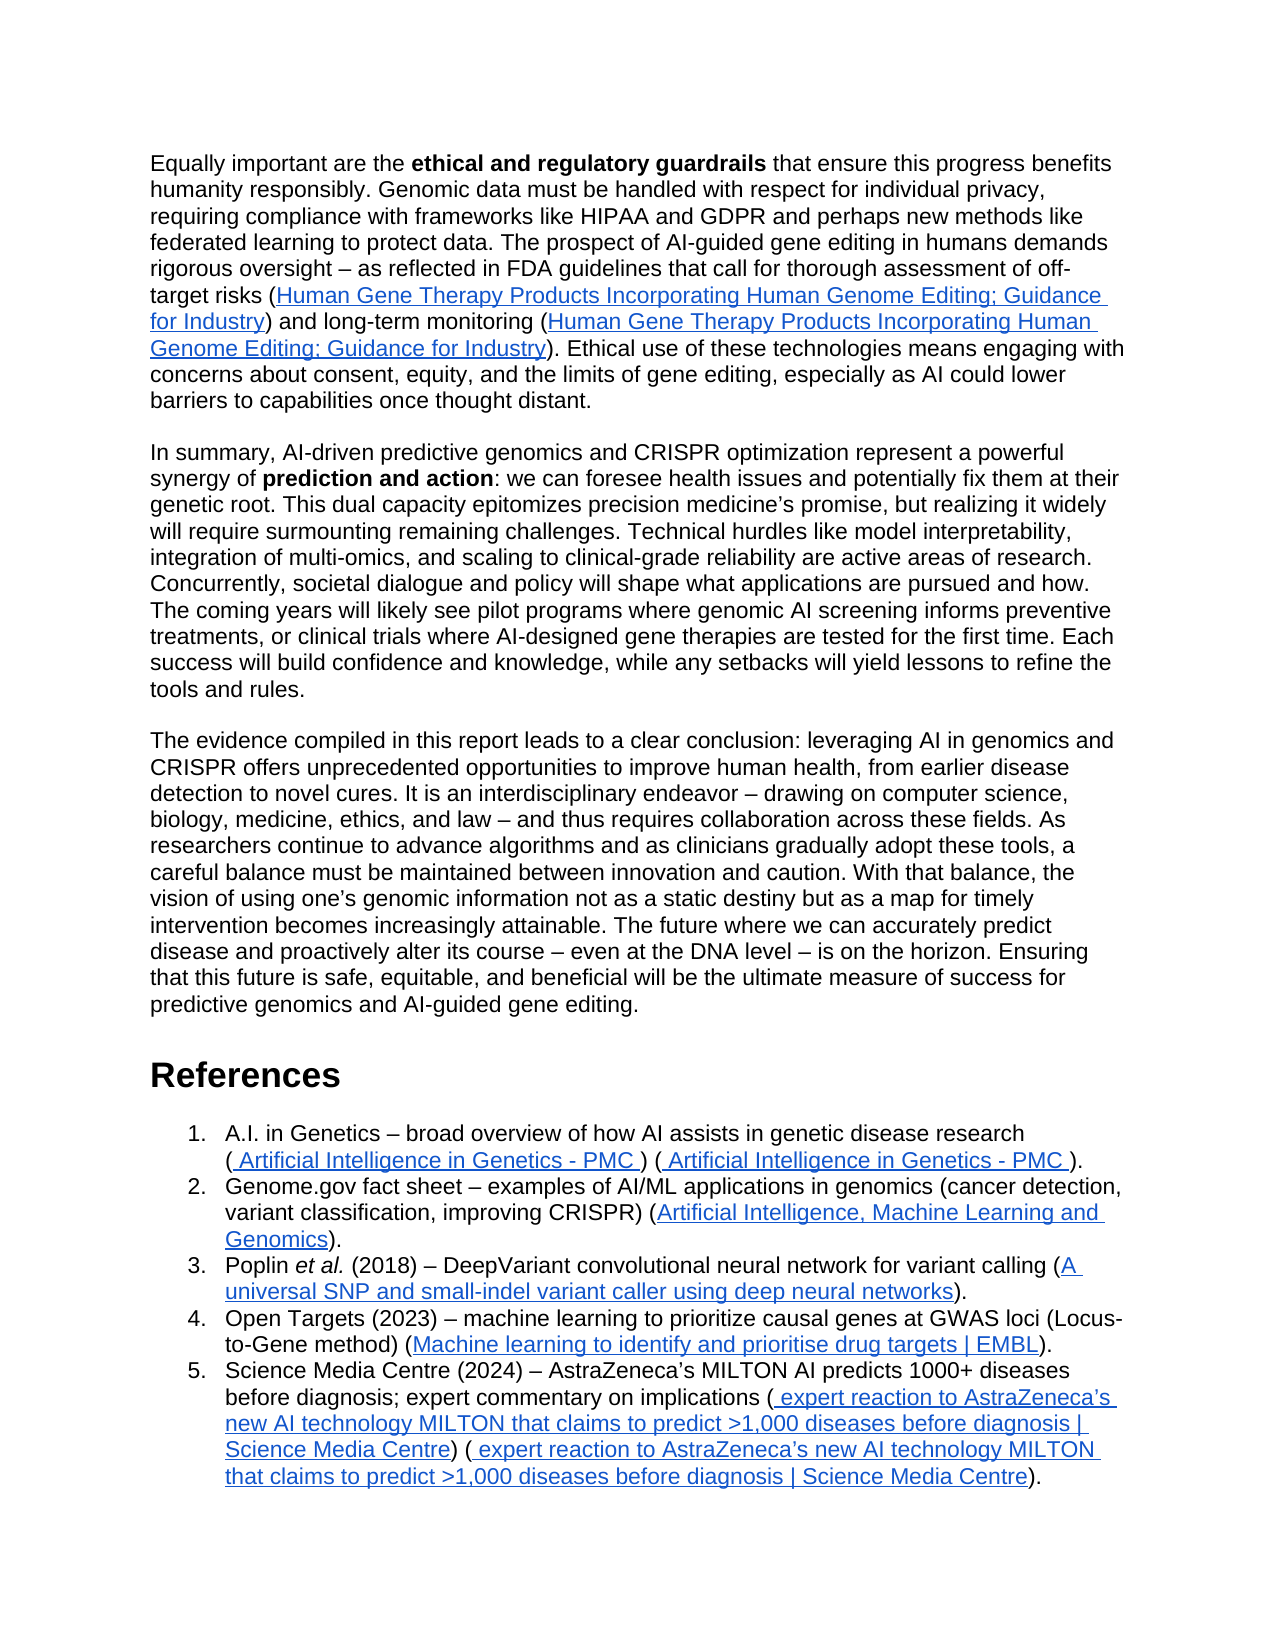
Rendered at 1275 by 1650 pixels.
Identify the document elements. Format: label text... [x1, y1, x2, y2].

list A.I. in Genetics – broad overview of how AI assists in genetic disease research ( Artificial Intelligence in Genetics - PMC ) ( Artificial Intelligence in Genetics - PMC ). [187, 1120, 1125, 1173]
text Equally important are the ethical and regulatory guardrails that ensure this progress benefits humanity responsibly. Genomic data must be handled with respect for individual privacy, requiring compliance with frameworks like HIPAA and GDPR and perhaps new methods like federated learning to protect data. The prospect of AI-guided gene editing in humans demands rigorous oversight – as reflected in FDA guidelines that call for thorough assessment of off-target risks (Human Gene Therapy Products Incorporating Human Genome Editing; Guidance for Industry) and long-term monitoring (Human Gene Therapy Products Incorporating Human Genome Editing; Guidance for Industry). Ethical use of these technologies means engaging with concerns about consent, equity, and the limits of gene editing, especially as AI could lower barriers to capabilities once thought distant. [150, 150, 1125, 413]
list Science Media Centre (2024) – AstraZeneca’s MILTON AI predicts 1000+ diseases before diagnosis; expert commentary on implications ( expert reaction to AstraZeneca’s new AI technology MILTON that claims to predict >1,000 diseases before diagnosis | Science Media Centre) ( expert reaction to AstraZeneca’s new AI technology MILTON that claims to predict >1,000 diseases before diagnosis | Science Media Centre). [187, 1357, 1125, 1489]
list Poplin et al. (2018) – DeepVariant convolutional neural network for variant calling (A universal SNP and small-indel variant caller using deep neural networks). [187, 1252, 1125, 1305]
list Genome.gov fact sheet – examples of AI/ML applications in genomics (cancer detection, variant classification, improving CRISPR) (Artificial Intelligence, Machine Learning and Genomics). [187, 1173, 1125, 1252]
text The evidence compiled in this report leads to a clear conclusion: leveraging AI in genomics and CRISPR offers unprecedented opportunities to improve human health, from earlier disease detection to novel cures. It is an interdisciplinary endeavor – drawing on computer science, biology, medicine, ethics, and law – and thus requires collaboration across these fields. As researchers continue to advance algorithms and as clinicians gradually adopt these tools, a careful balance must be maintained between innovation and caution. With that balance, the vision of using one’s genomic information not as a static destiny but as a map for timely intervention becomes increasingly attainable. The future where we can accurately predict disease and proactively alter its course – even at the DNA level – is on the horizon. Ensuring that this future is safe, equitable, and beneficial will be the ultimate measure of success for predictive genomics and AI-guided gene editing. [150, 727, 1125, 1017]
list Open Targets (2023) – machine learning to prioritize causal genes at GWAS loci (Locus-to-Gene method) (Machine learning to identify and prioritise drug targets | EMBL). [187, 1305, 1125, 1357]
text In summary, AI-driven predictive genomics and CRISPR optimization represent a powerful synergy of prediction and action: we can foresee health issues and potentially fix them at their genetic root. This dual capacity epitomizes precision medicine’s promise, but realizing it widely will require surmounting remaining challenges. Technical hurdles like model interpretability, integration of multi-omics, and scaling to clinical-grade reliability are active areas of research. Concurrently, societal dialogue and policy will shape what applications are pursued and how. The coming years will likely see pilot programs where genomic AI screening informs preventive treatments, or clinical trials where AI-designed gene therapies are tested for the first time. Each success will build confidence and knowledge, while any setbacks will yield lessons to refine the tools and rules. [150, 438, 1125, 702]
subtitle References [150, 1054, 1125, 1095]
